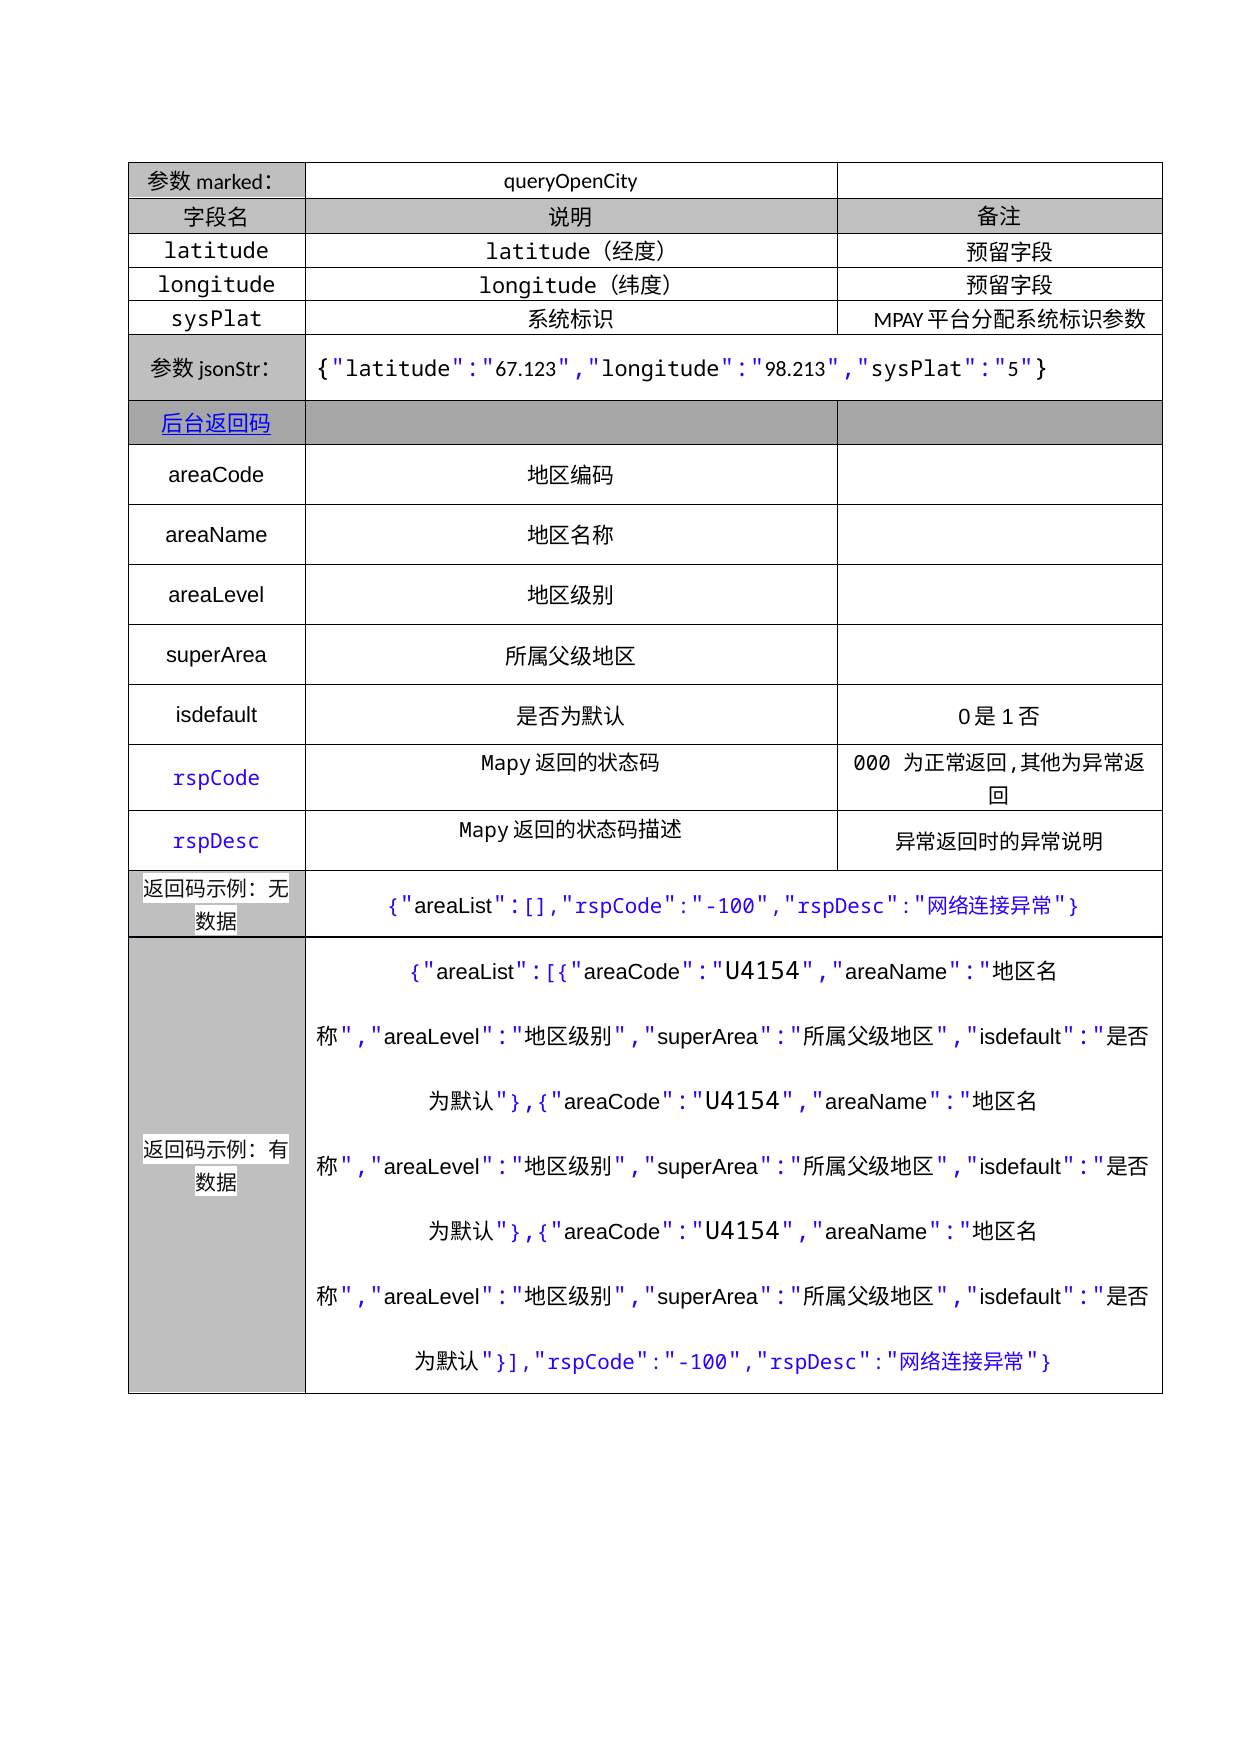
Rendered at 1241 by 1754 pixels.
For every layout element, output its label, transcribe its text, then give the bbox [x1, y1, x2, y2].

table_cell 地区编码 [306, 445, 837, 504]
table_cell 后台返回码 [129, 401, 305, 444]
table_cell 0是 1否 [838, 685, 1162, 744]
table_cell 说明 [306, 199, 837, 233]
table_cell 系统标识 [306, 301, 837, 334]
table_cell superArea [129, 625, 305, 684]
table_cell longitude [129, 268, 305, 300]
table_cell 地区级别 [306, 565, 837, 624]
table_cell 参数marked： [129, 163, 305, 197]
table_cell [838, 163, 1162, 197]
table_cell 所属父级地区 [306, 625, 837, 684]
table_cell [838, 445, 1162, 504]
table_cell [838, 625, 1162, 684]
table_cell [838, 565, 1162, 624]
table_cell 000 为正常返回,其他为异常返回 [838, 745, 1162, 810]
table_cell MPAY平台分配系统标识参数 [838, 301, 1162, 334]
table_cell 预留字段 [838, 234, 1162, 267]
table_cell {"areaList":[{"areaCode":"U4154","areaName":"地区名称","areaLevel":"地区级别","superArea":"所属父级地区","isdefault":"是否为默认"},{"areaCode":"U4154","areaName":"地区名称","areaLevel":"地区级别","superArea":"所属父级地区","isdefault":"是否为默认"},{"areaCode":"U4154","areaName":"地区名称","areaLevel":"地区级别","superArea":"所属父级地区","isdefault":"是否为默认"}],"rspCode":"-100","rspDesc":"网络连接异常"} [306, 938, 1162, 1392]
table_cell 异常返回时的异常说明 [838, 811, 1162, 870]
table_cell isdefault [129, 685, 305, 744]
table_cell 备注 [838, 199, 1162, 233]
table_cell 预留字段 [838, 268, 1162, 300]
table_cell areaName [129, 505, 305, 564]
table_cell [306, 401, 837, 444]
table_cell areaLevel [129, 565, 305, 624]
table_cell rspCode [129, 745, 305, 810]
table_cell 返回码示例：有数据 [129, 938, 305, 1392]
table_cell queryOpenCity [306, 163, 837, 197]
table_cell latitude [129, 234, 305, 267]
table_cell 地区名称 [306, 505, 837, 564]
table_cell latitude（经度） [306, 234, 837, 267]
table_cell rspDesc [129, 811, 305, 870]
table_cell [838, 401, 1162, 444]
table_cell 字段名 [129, 199, 305, 233]
table_cell sysPlat [129, 301, 305, 334]
table_cell Mapy返回的状态码 [306, 745, 837, 810]
table_cell Mapy返回的状态码描述 [306, 811, 837, 870]
table_cell 参数jsonStr： [129, 335, 305, 400]
table_cell [838, 505, 1162, 564]
table_cell {"latitude":"67.123","longitude":"98.213","sysPlat":"5"} [306, 335, 1162, 400]
table_cell 是否为默认 [306, 685, 837, 744]
table_cell 返回码示例：无数据 [129, 871, 305, 936]
table_cell {"areaList":[],"rspCode":"-100","rspDesc":"网络连接异常"} [306, 871, 1162, 936]
table_cell longitude（纬度） [306, 268, 837, 300]
table_cell areaCode [129, 445, 305, 504]
